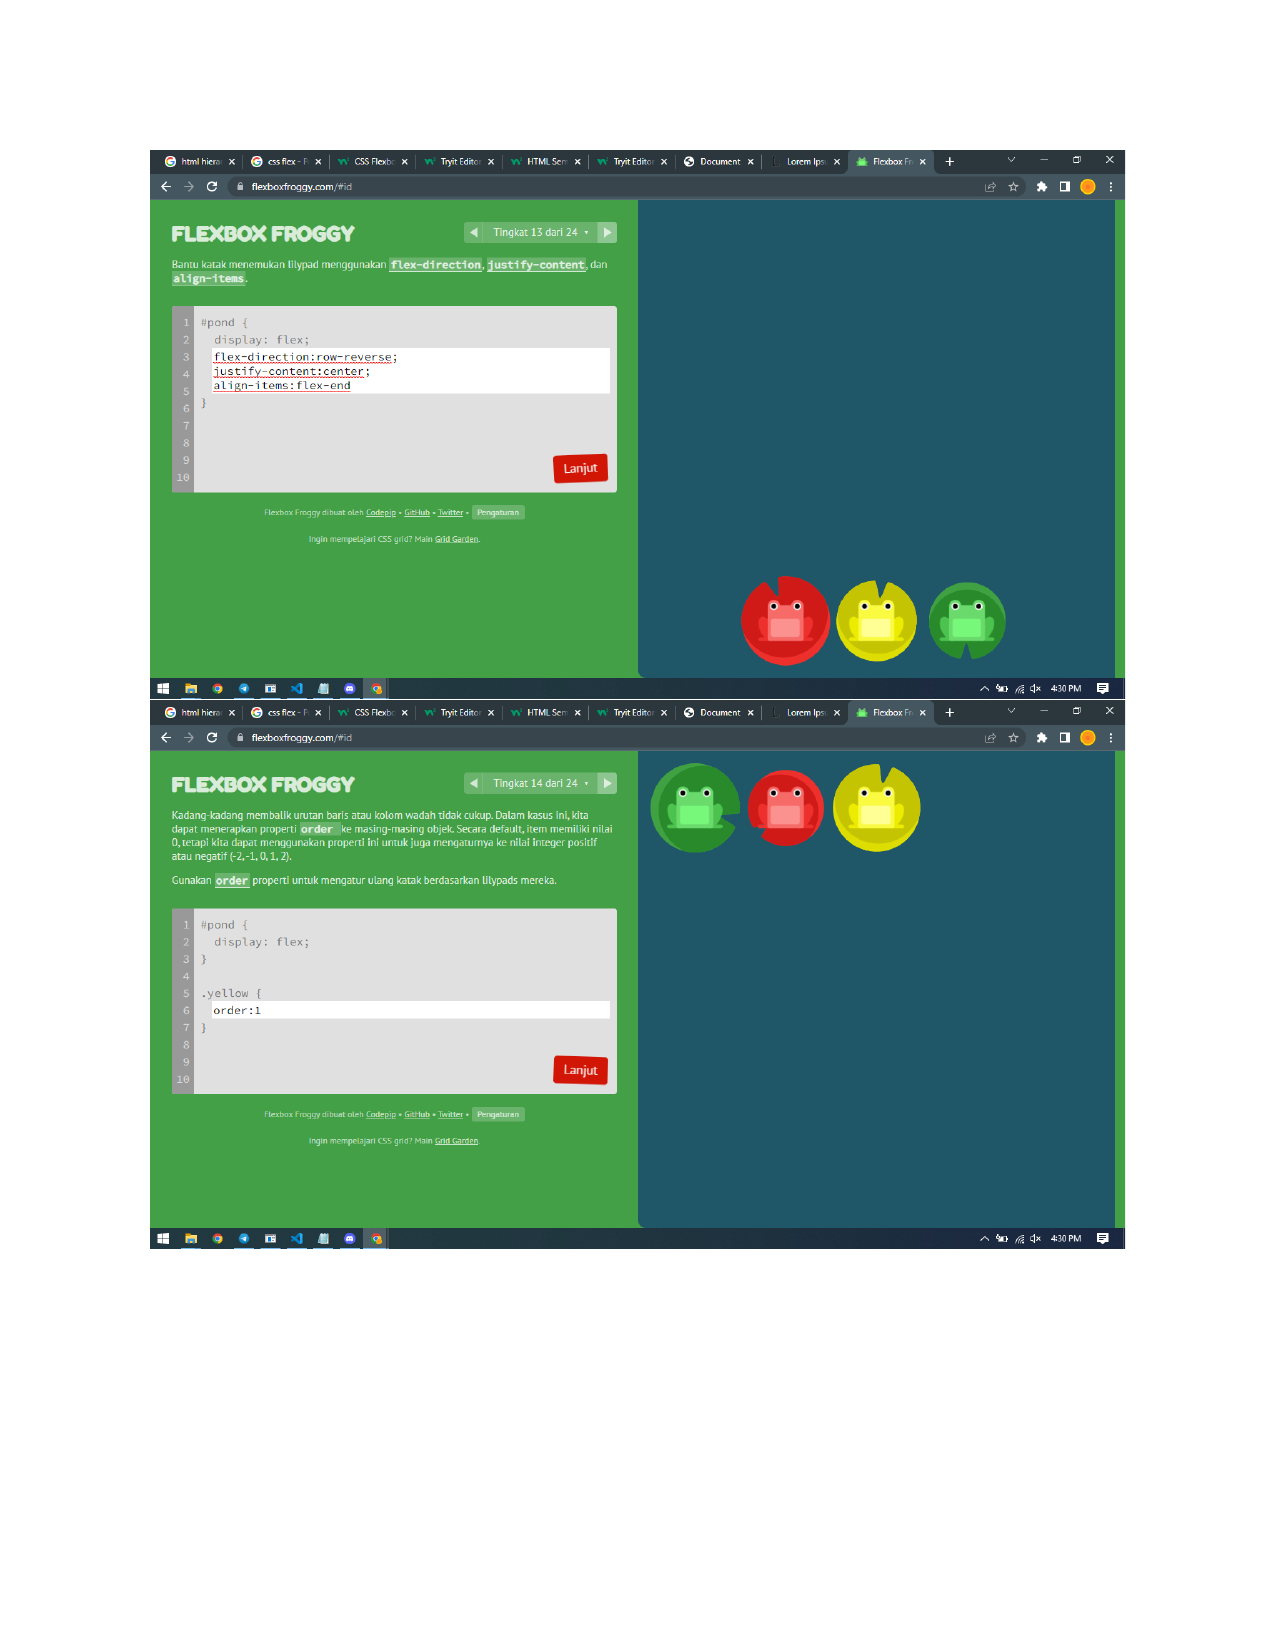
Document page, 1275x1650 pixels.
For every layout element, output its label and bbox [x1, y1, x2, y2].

picture [150, 700, 1125, 1249]
picture [150, 150, 1125, 699]
